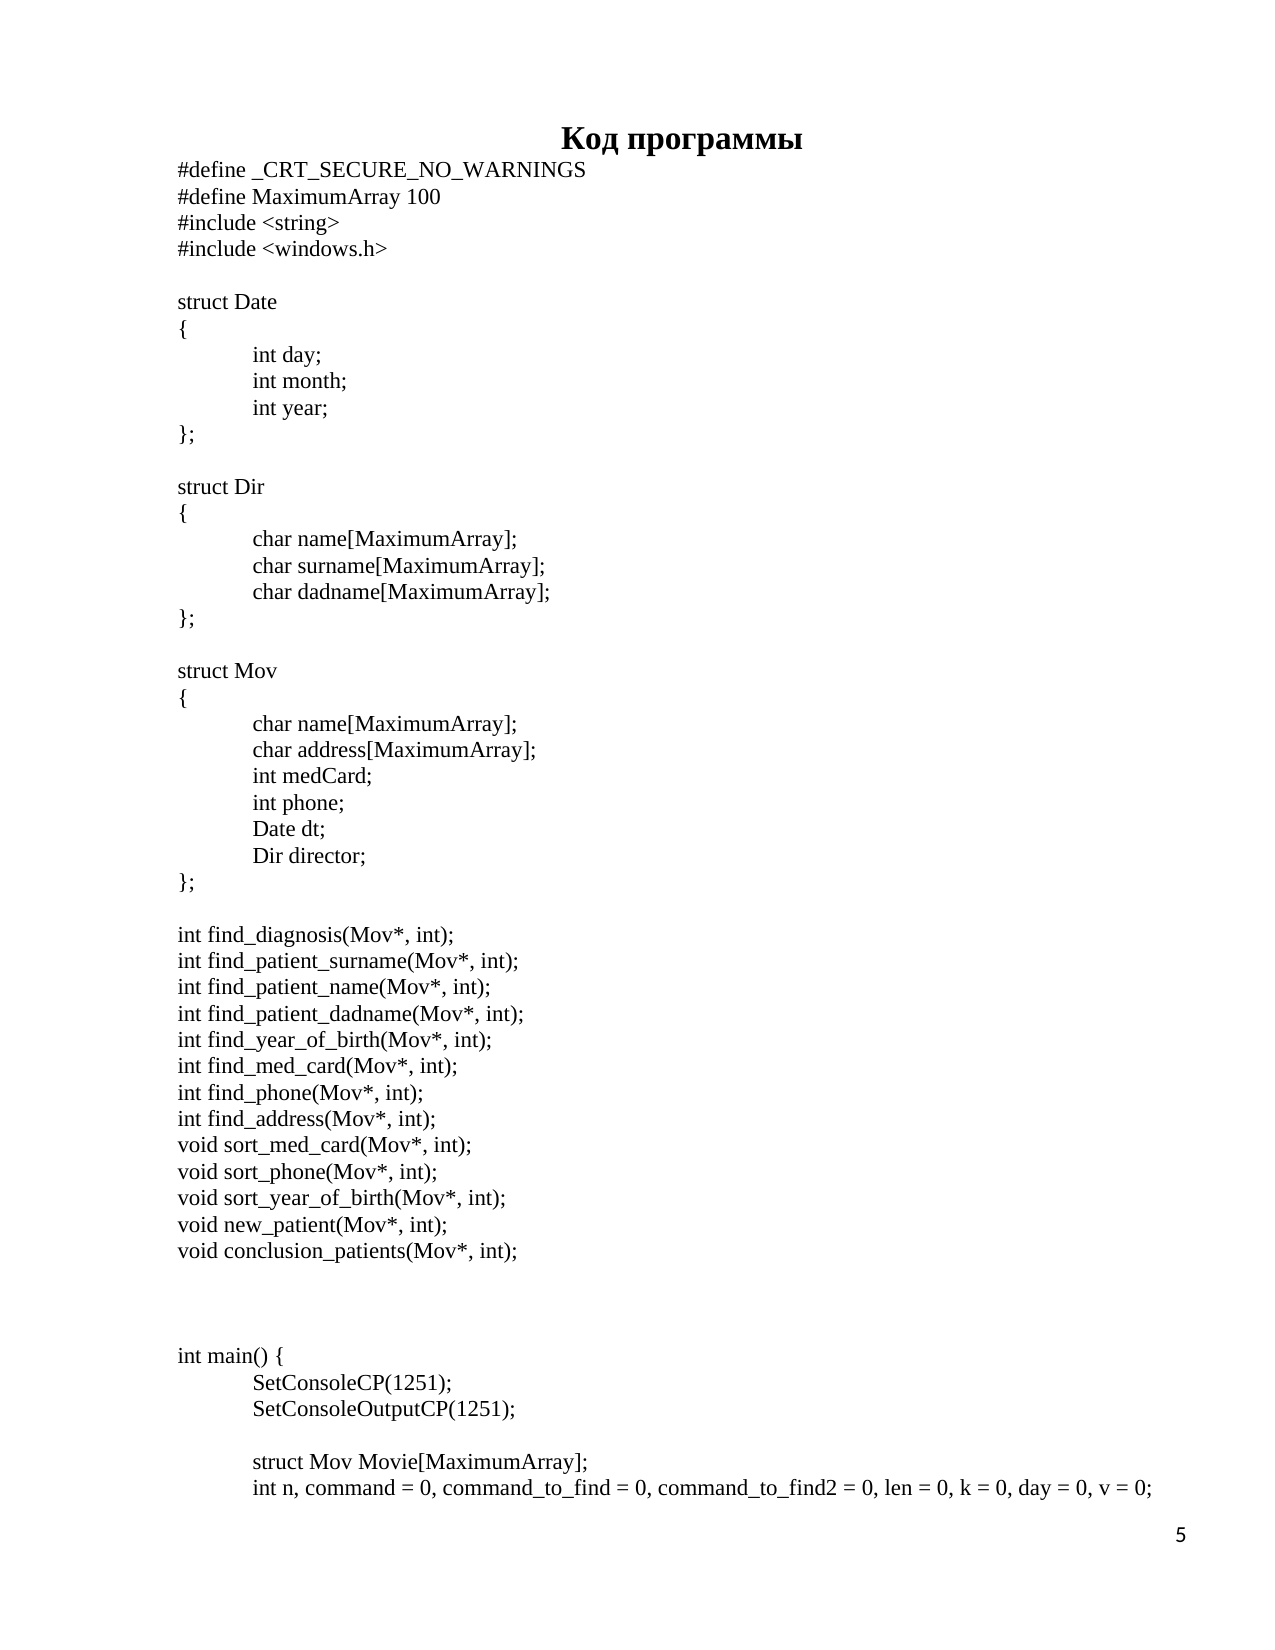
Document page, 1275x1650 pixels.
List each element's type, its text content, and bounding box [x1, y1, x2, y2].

text int phone; [177, 789, 1186, 815]
text char name[MaximumArray]; [177, 710, 1186, 736]
text }; [177, 604, 1186, 631]
text struct Mov Movie[MaximumArray]; [177, 1448, 1186, 1474]
text { [177, 683, 1186, 710]
text int find_patient_surname(Mov*, int); [177, 947, 1186, 973]
text int year; [177, 394, 1186, 420]
text Dir director; [177, 842, 1186, 868]
text Код программы [177, 118, 1186, 156]
text int main() { [177, 1342, 1186, 1369]
text int medСard; [177, 763, 1186, 789]
text #define _CRT_SECURE_NO_WARNINGS [177, 156, 1186, 183]
text void sort_med_card(Mov*, int); [177, 1132, 1186, 1158]
text int find_med_card(Mov*, int); [177, 1052, 1186, 1079]
text #include <windows.h> [177, 236, 1186, 262]
text #include <string> [177, 209, 1186, 236]
text int find_year_of_birth(Mov*, int); [177, 1026, 1186, 1052]
text void sort_year_of_birth(Mov*, int); [177, 1184, 1186, 1211]
text void conclusion_patients(Mov*, int); [177, 1237, 1186, 1263]
text char surname[MaximumArray]; [177, 552, 1186, 578]
text int month; [177, 367, 1186, 394]
text void sort_phone(Mov*, int); [177, 1158, 1186, 1184]
text int find_patient_dadname(Mov*, int); [177, 1000, 1186, 1026]
text char dadname[MaximumArray]; [177, 578, 1186, 604]
text SetConsoleCP(1251); [177, 1369, 1186, 1395]
text Date dt; [177, 815, 1186, 842]
text int day; [177, 341, 1186, 367]
text { [177, 314, 1186, 341]
text { [177, 499, 1186, 525]
text }; [177, 868, 1186, 894]
text char address[MaximumArray]; [177, 736, 1186, 763]
text }; [177, 420, 1186, 446]
text int find_diagnosis(Mov*, int); [177, 921, 1186, 947]
text struct Mov [177, 657, 1186, 683]
text struct Date [177, 288, 1186, 314]
text int find_patient_name(Mov*, int); [177, 973, 1186, 1000]
text SetConsoleOutputCP(1251); [177, 1395, 1186, 1421]
text int find_phone(Mov*, int); [177, 1079, 1186, 1105]
text int n, command = 0, command_to_find = 0, command_to_find2 = 0, len = 0, k = 0, day = 0, v = 0; [177, 1474, 1186, 1501]
text struct Dir [177, 473, 1186, 499]
text int find_address(Mov*, int); [177, 1105, 1186, 1132]
text void new_patient(Mov*, int); [177, 1211, 1186, 1237]
text #define MaximumArray 100 [177, 183, 1186, 209]
text char name[MaximumArray]; [177, 525, 1186, 552]
